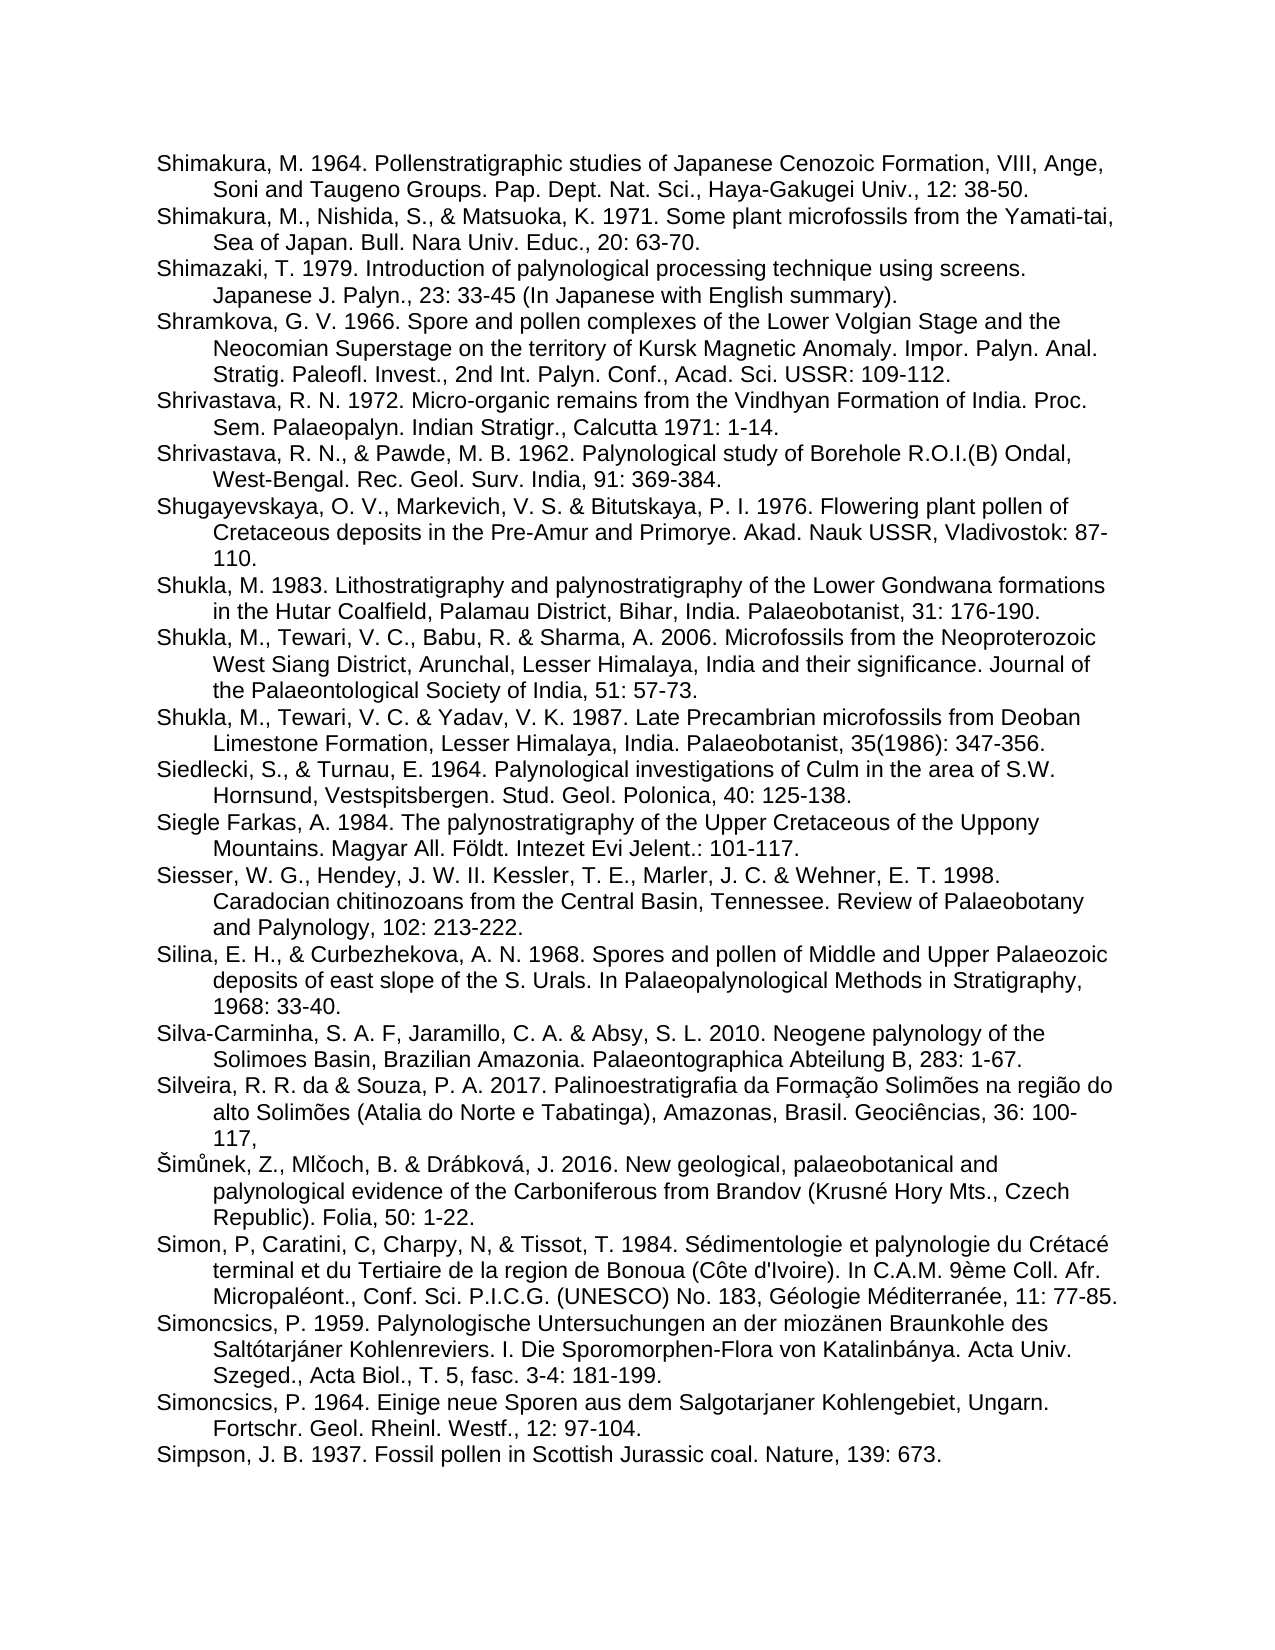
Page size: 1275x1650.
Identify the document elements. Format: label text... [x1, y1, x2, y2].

text Shugayevskaya, O. V., Markevich, V. S. & Bitutskaya, P. I. 1976. Flowering plant pollen of Cretaceous deposits in the Pre-Amur and Primorye. Akad. Nauk USSR, Vladivostok: 87-110. [156, 493, 1118, 572]
text Shukla, M. 1983. Lithostratigraphy and palynostratigraphy of the Lower Gondwana formations in the Hutar Coalfield, Palamau District, Bihar, India. Palaeobotanist, 31: 176-190. [156, 572, 1118, 624]
text Silina, E. H., & Curbezhekova, A. N. 1968. Spores and pollen of Middle and Upper Palaeozoic deposits of east slope of the S. Urals. In Palaeopalynological Methods in Stratigraphy, 1968: 33-40. [156, 941, 1118, 1020]
text Shramkova, G. V. 1966. Spore and pollen complexes of the Lower Volgian Stage and the Neocomian Superstage on the territory of Kursk Magnetic Anomaly. Impor. Palyn. Anal. Stratig. Paleofl. Invest., 2nd Int. Palyn. Conf., Acad. Sci. USSR: 109-112. [156, 308, 1118, 387]
text Shrivastava, R. N. 1972. Micro-organic remains from the Vindhyan Formation of India. Proc. Sem. Palaeopalyn. Indian Stratigr., Calcutta 1971: 1-14. [156, 387, 1118, 440]
text Siesser, W. G., Hendey, J. W. II. Kessler, T. E., Marler, J. C. & Wehner, E. T. 1998. Caradocian chitinozoans from the Central Basin, Tennessee. Review of Palaeobotany and Palynology, 102: 213-222. [156, 862, 1118, 941]
text Shukla, M., Tewari, V. C., Babu, R. & Sharma, A. 2006. Microfossils from the Neoproterozoic West Siang District, Arunchal, Lesser Himalaya, India and their significance. Journal of the Palaeontological Society of India, 51: 57-73. [156, 624, 1118, 703]
text Simoncsics, P. 1959. Palynologische Untersuchungen an der miozänen Braunkohle des Saltótarjáner Kohlenreviers. I. Die Sporomorphen-Flora von Katalinbánya. Acta Univ. Szeged., Acta Biol., T. 5, fasc. 3-4: 181-199. [156, 1309, 1118, 1389]
text Simoncsics, P. 1964. Einige neue Sporen aus dem Salgotarjaner Kohlengebiet, Ungarn. Fortschr. Geol. Rheinl. Westf., 12: 97-104. [156, 1389, 1118, 1441]
text Simpson, J. B. 1937. Fossil pollen in Scottish Jurassic coal. Nature, 139: 673. [156, 1441, 1118, 1468]
text Shimakura, M. 1964. Pollenstratigraphic studies of Japanese Cenozoic Formation, VIII, Ange, Soni and Taugeno Groups. Pap. Dept. Nat. Sci., Haya-Gakugei Univ., 12: 38-50. [156, 150, 1118, 203]
text Shimakura, M., Nishida, S., & Matsuoka, K. 1971. Some plant microfossils from the Yamati-tai, Sea of Japan. Bull. Nara Univ. Educ., 20: 63-70. [156, 203, 1118, 255]
text Shrivastava, R. N., & Pawde, M. B. 1962. Palynological study of Borehole R.O.I.(B) Ondal, West-Bengal. Rec. Geol. Surv. India, 91: 369-384. [156, 440, 1118, 493]
text Shukla, M., Tewari, V. C. & Yadav, V. K. 1987. Late Precambrian microfossils from Deoban Limestone Formation, Lesser Himalaya, India. Palaeobotanist, 35(1986): 347-356. [156, 703, 1118, 756]
text Siedlecki, S., & Turnau, E. 1964. Palynological investigations of Culm in the area of S.W. Hornsund, Vestspitsbergen. Stud. Geol. Polonica, 40: 125-138. [156, 756, 1118, 809]
text Simon, P, Caratini, C, Charpy, N, & Tissot, T. 1984. Sédimentologie et palynologie du Crétacé terminal et du Tertiaire de la region de Bonoua (Côte d'Ivoire). In C.A.M. 9ème Coll. Afr. Micropaléont., Conf. Sci. P.I.C.G. (UNESCO) No. 183, Géologie Méditerranée, 11: 77-85. [156, 1231, 1118, 1309]
text Siegle Farkas, A. 1984. The palynostratigraphy of the Upper Cretaceous of the Uppony Mountains. Magyar All. Földt. Intezet Evi Jelent.: 101-117. [156, 809, 1118, 862]
text Shimazaki, T. 1979. Introduction of palynological processing technique using screens. Japanese J. Palyn., 23: 33-45 (In Japanese with English summary). [156, 255, 1118, 308]
text Šimůnek, Z., Mlčoch, B. & Drábková, J. 2016. New geological, palaeobotanical and palynological evidence of the Carboniferous from Brandov (Krusné Hory Mts., Czech Republic). Folia, 50: 1-22. [156, 1151, 1118, 1231]
text Silveira, R. R. da & Souza, P. A. 2017. Palinoestratigrafia da Formação Solimões na região do alto Solimões (Atalia do Norte e Tabatinga), Amazonas, Brasil. Geociências, 36: 100-117, [156, 1072, 1118, 1151]
text Silva-Carminha, S. A. F, Jaramillo, C. A. & Absy, S. L. 2010. Neogene palynology of the Solimoes Basin, Brazilian Amazonia. Palaeontographica Abteilung B, 283: 1-67. [156, 1020, 1118, 1072]
